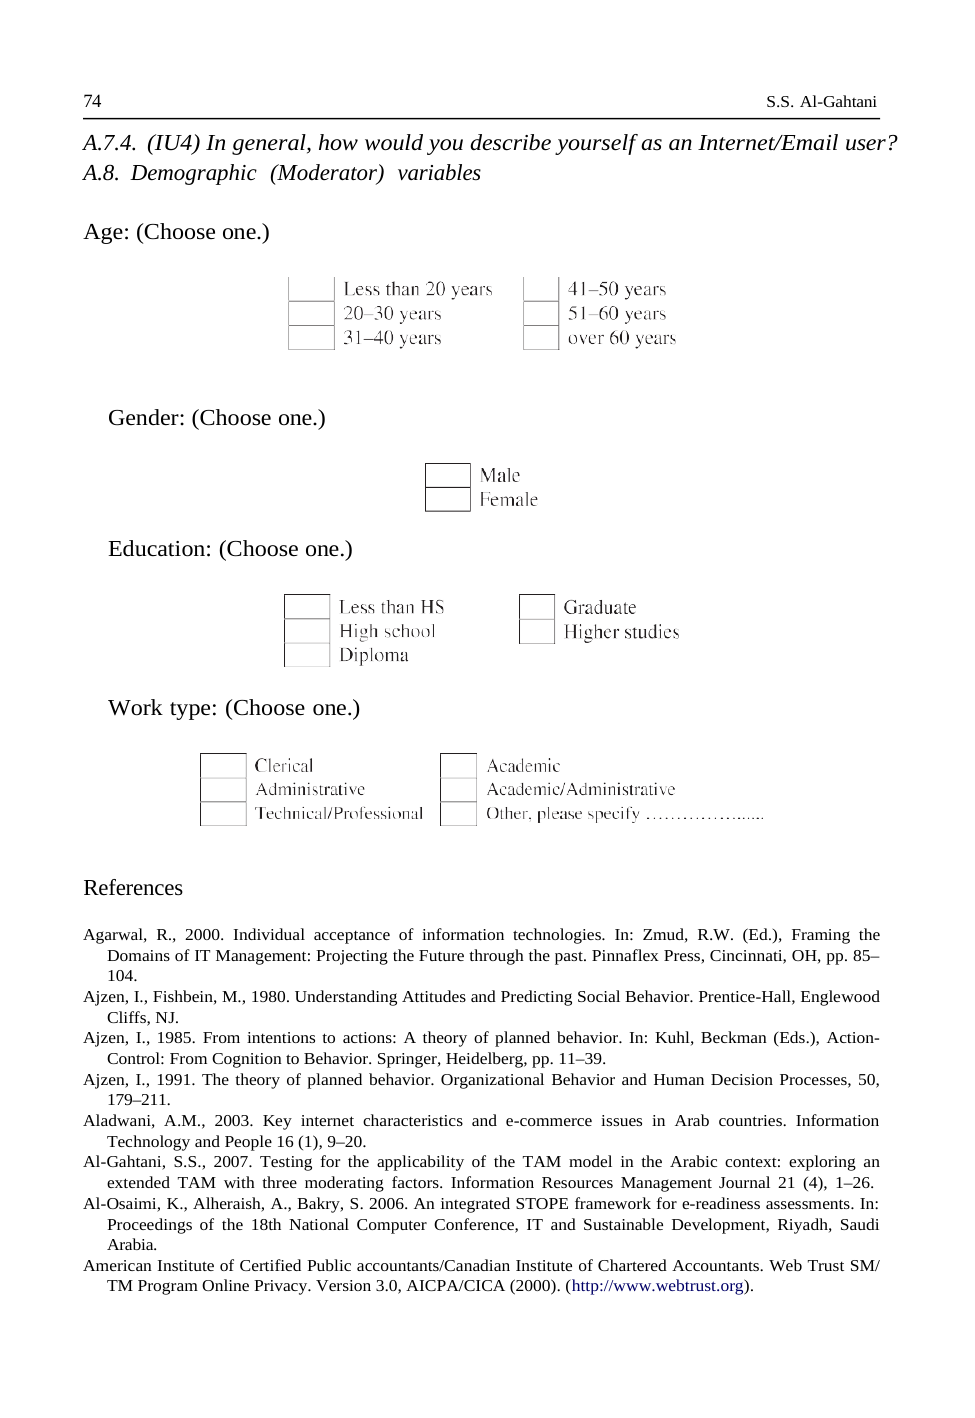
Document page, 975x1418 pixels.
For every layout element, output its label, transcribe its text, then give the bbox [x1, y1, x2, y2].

list Demographic (Moderator) variables [83, 159, 904, 185]
text American Institute of Certified Public accountants/Canadian Institute of Chartered Accountants. Web Trust SM/ TM Program Online Privacy. Version 3.0, AICPA/CICA (2000). (http://www.webtrust.org). [83, 1256, 881, 1295]
text Ajzen, I., Fishbein, M., 1980. Understanding Attitudes and Predicting Social Behavior. Prentice-Hall, Englewood Cliffs, NJ. [83, 987, 881, 1027]
text Al-Gahtani, S.S., 2007. Testing for the applicability of the TAM model in the Arabic context: exploring an extended TAM with three moderating factors. Information Resources Management Journal 21 (4), 1–26. [83, 1152, 881, 1192]
text Work type: (Choose one.) [108, 694, 904, 721]
picture [479, 492, 538, 506]
list (IU4) In general, how would you describe yourself as an Internet/Email user? [83, 129, 904, 155]
picture [284, 594, 444, 667]
text Aladwani, A.M., 2003. Key internet characteristics and e-commerce issues in Arab countries. Information Technology and People 16 (1), 9–20. [83, 1111, 881, 1151]
text Al-Osaimi, K., Alheraish, A., Bakry, S. 2006. An integrated STOPE framework for e-readiness assessments. In: Proceedings of the 18th National Computer Conference, IT and Sustainable Development, Riyadh, Saudi Arabia. [83, 1194, 881, 1254]
picture [200, 753, 423, 826]
text Education: (Choose one.) [108, 535, 904, 562]
text Age: (Choose one.) [83, 218, 904, 244]
picture [523, 277, 676, 350]
picture [288, 277, 492, 350]
text Gender: (Choose one.) [108, 404, 904, 430]
picture [440, 753, 763, 826]
picture [479, 468, 520, 482]
text Ajzen, I., 1991. The theory of planned behavior. Organizational Behavior and Human Decision Processes, 50, 179–211. [83, 1069, 881, 1109]
text Agarwal, R., 2000. Individual acceptance of information technologies. In: Zmud, R.W. (Ed.), Framing the Domains of IT Management: Projecting the Future through the past. Pinnaflex Press, Cincinnati, OH, pp. 85–104. [83, 925, 881, 985]
text References [83, 874, 904, 901]
picture [519, 594, 679, 644]
text Ajzen, I., 1985. From intentions to actions: A theory of planned behavior. In: Kuhl, Beckman (Eds.), Action- Control: From Cognition to Behavior. Springer, Heidelberg, pp. 11–39. [83, 1028, 881, 1068]
